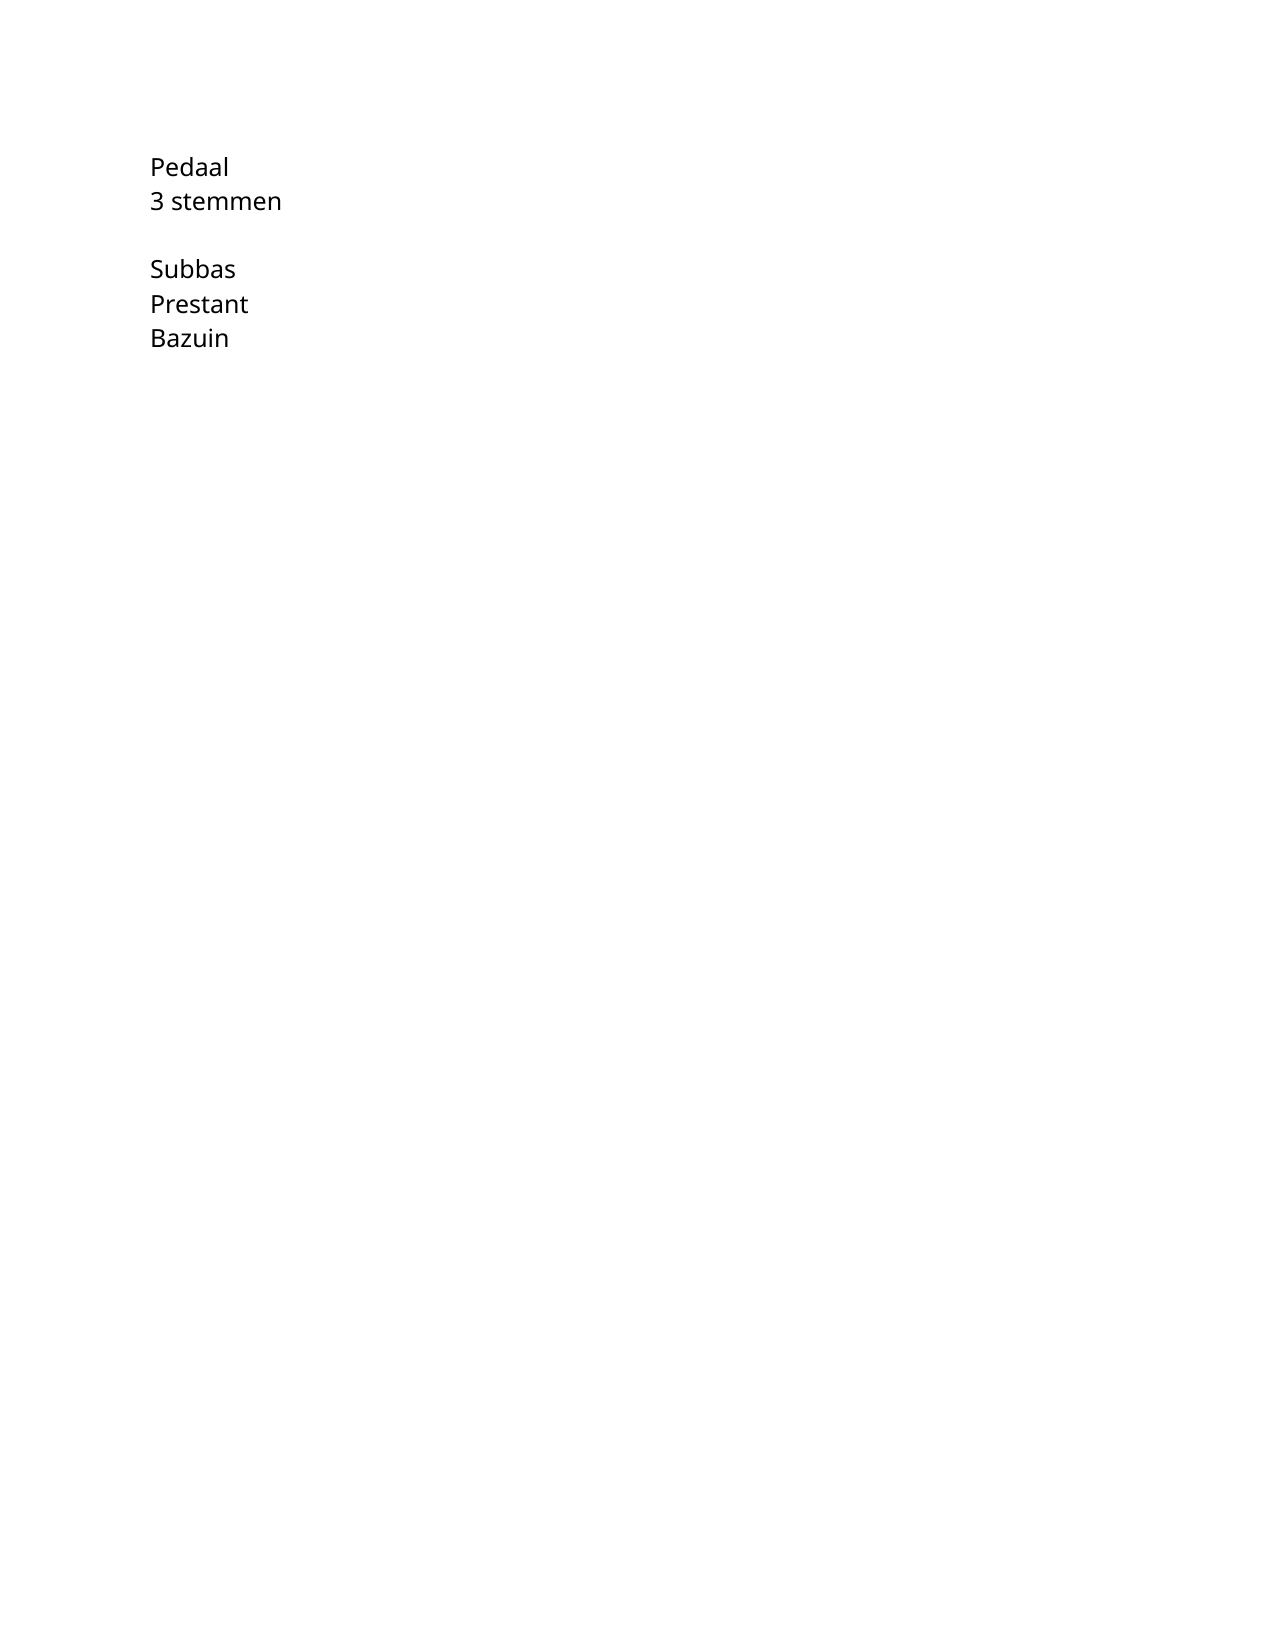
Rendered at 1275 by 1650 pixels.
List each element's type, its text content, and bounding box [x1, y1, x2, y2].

text Bazuin [150, 320, 1125, 354]
text Prestant [150, 286, 1125, 320]
text 3 stemmen [150, 184, 1125, 218]
text Pedaal [150, 150, 1125, 184]
text Subbas [150, 252, 1125, 286]
